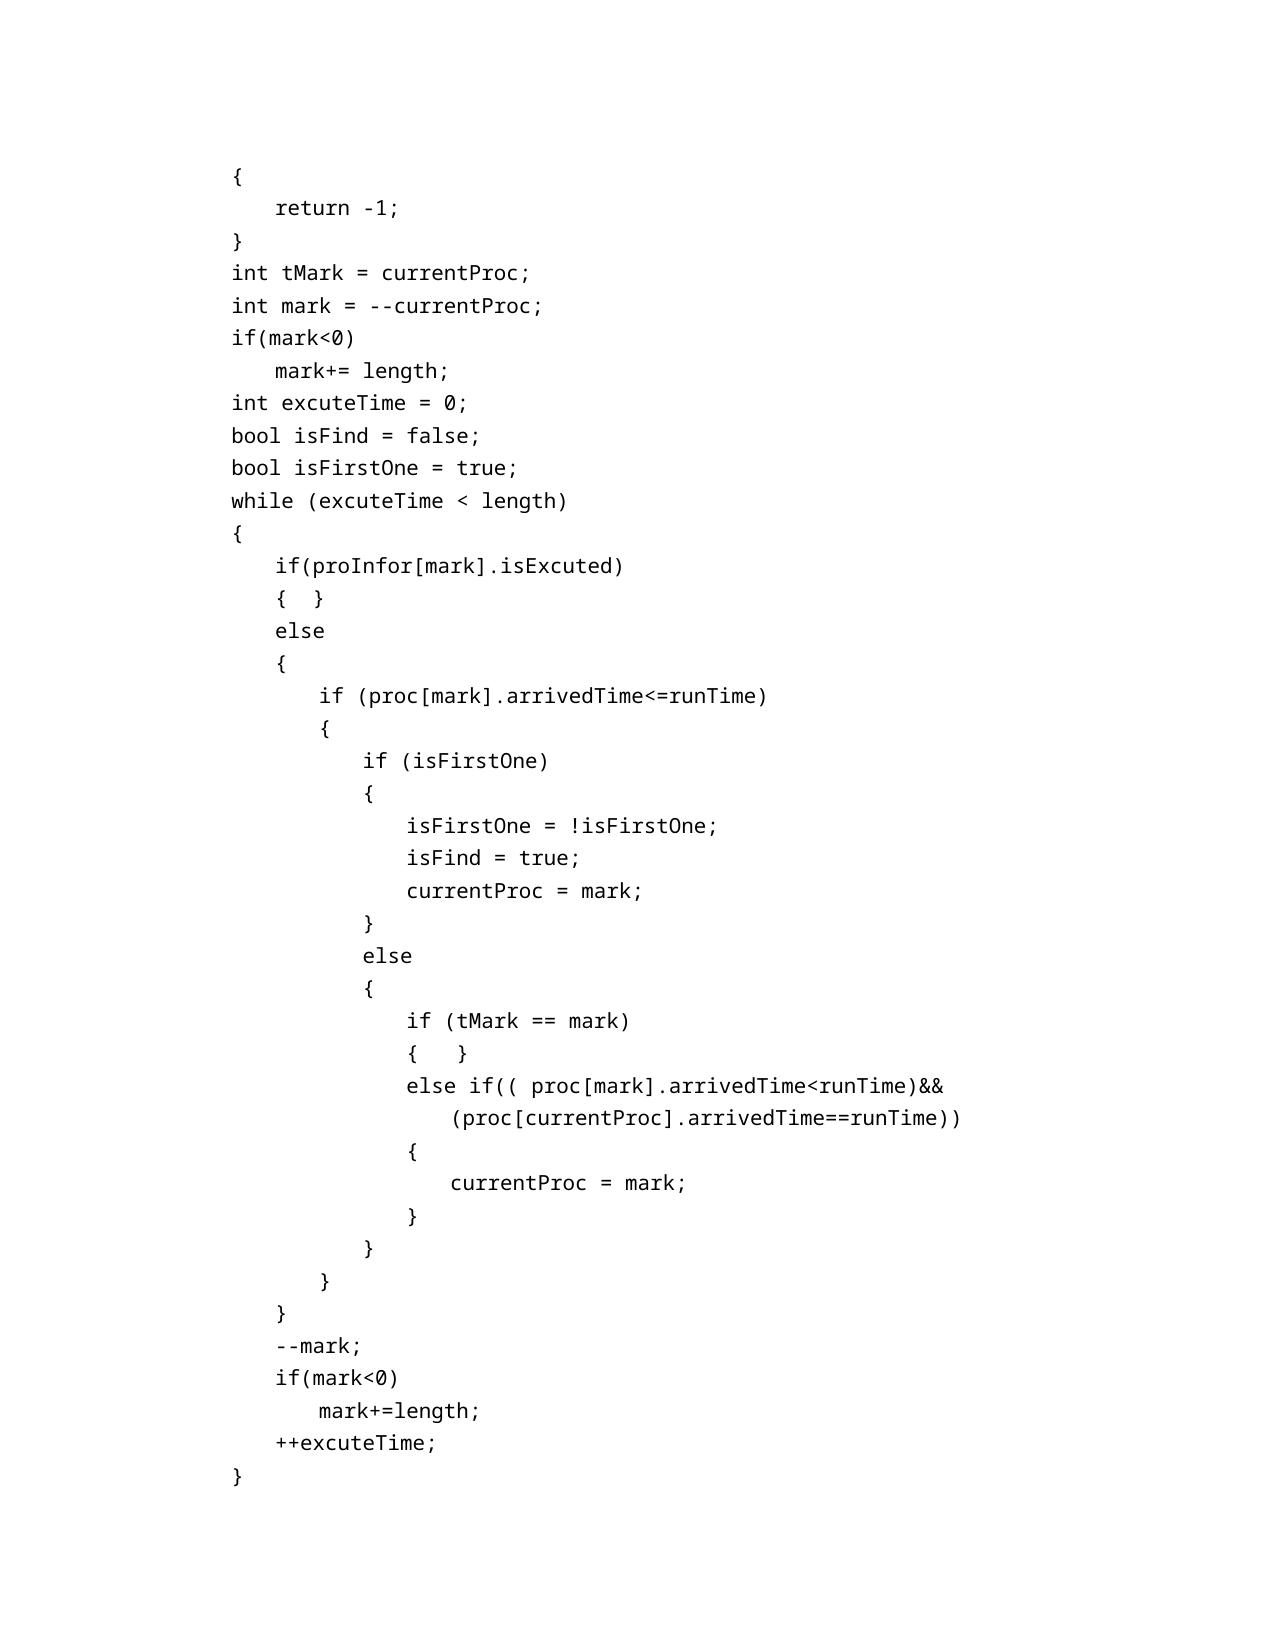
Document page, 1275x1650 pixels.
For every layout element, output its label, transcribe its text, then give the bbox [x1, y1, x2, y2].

text if (isFirstOne) [187, 744, 1087, 776]
text mark+=length; [187, 1394, 1087, 1426]
text bool isFind = false; [187, 419, 1087, 451]
text } [187, 224, 1087, 256]
text } [187, 906, 1087, 939]
text if(mark<0) [187, 321, 1087, 354]
text { [187, 971, 1087, 1004]
text if(mark<0) [187, 1361, 1087, 1394]
text ++excuteTime; [187, 1426, 1087, 1459]
text { [187, 711, 1087, 744]
text { [187, 776, 1087, 809]
text { [187, 1134, 1087, 1166]
text currentProc = mark; [187, 874, 1087, 906]
text else [187, 939, 1087, 971]
text if(proInfor[mark].isExcuted) [187, 549, 1087, 581]
text --mark; [187, 1329, 1087, 1361]
text { } [187, 581, 1087, 614]
text { [187, 646, 1087, 679]
text (proc[currentProc].arrivedTime==runTime)) [187, 1101, 1087, 1134]
text mark+= length; [187, 354, 1087, 386]
text } [187, 1264, 1087, 1296]
text isFirstOne = !isFirstOne; [187, 809, 1087, 841]
text int tMark = currentProc; [187, 256, 1087, 289]
text int excuteTime = 0; [187, 386, 1087, 419]
text } [187, 1231, 1087, 1264]
text { [187, 159, 1087, 191]
text { [187, 516, 1087, 549]
text int mark = --currentProc; [187, 289, 1087, 321]
text isFind = true; [187, 841, 1087, 874]
text else if(( proc[mark].arrivedTime<runTime)&& [187, 1069, 1087, 1101]
text { } [187, 1036, 1087, 1069]
text else [187, 614, 1087, 646]
text if (tMark == mark) [187, 1004, 1087, 1036]
text bool isFirstOne = true; [187, 451, 1087, 484]
text if (proc[mark].arrivedTime<=runTime) [187, 679, 1087, 711]
text return -1; [187, 191, 1087, 224]
text } [187, 1296, 1087, 1329]
text } [187, 1459, 1087, 1491]
text } [187, 1199, 1087, 1231]
text currentProc = mark; [187, 1166, 1087, 1199]
text while (excuteTime < length) [187, 484, 1087, 516]
